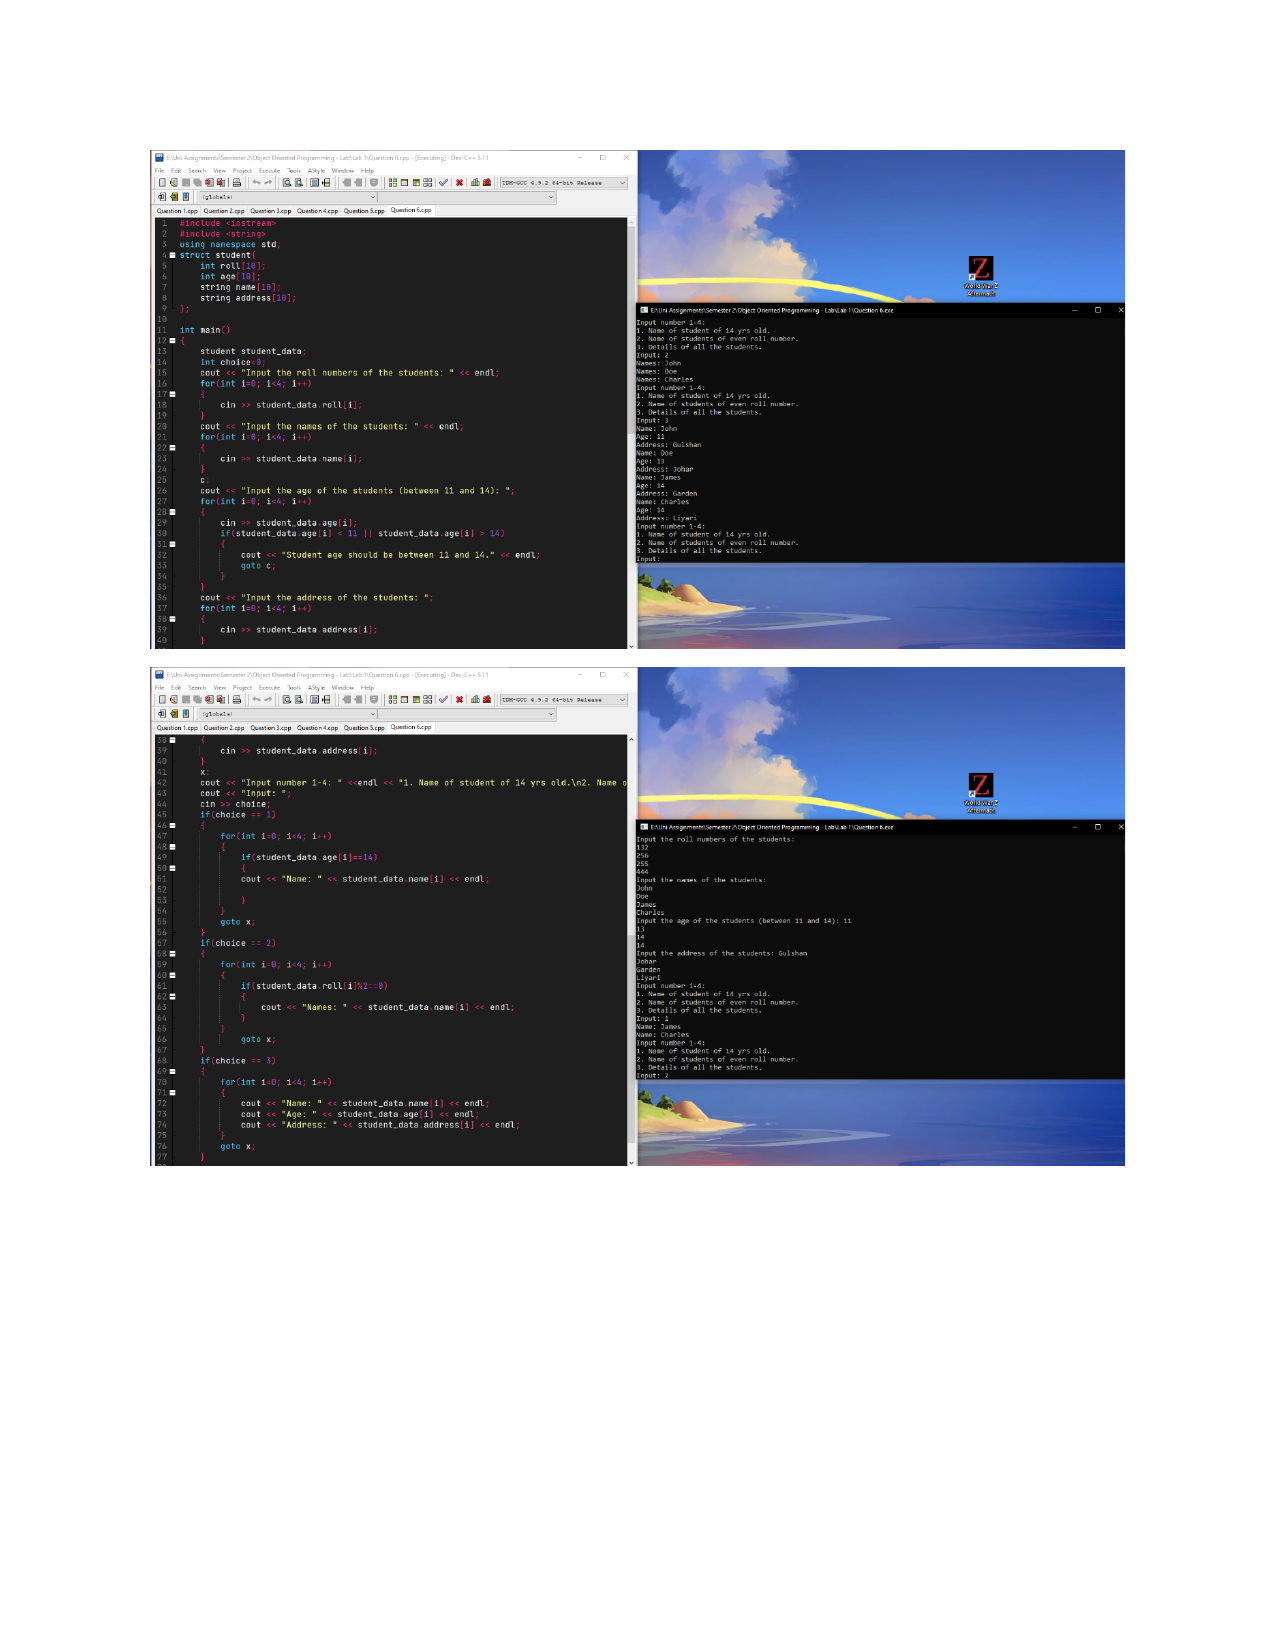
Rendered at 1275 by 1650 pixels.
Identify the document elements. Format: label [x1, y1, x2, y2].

picture [150, 667, 1125, 1166]
picture [150, 150, 1125, 649]
